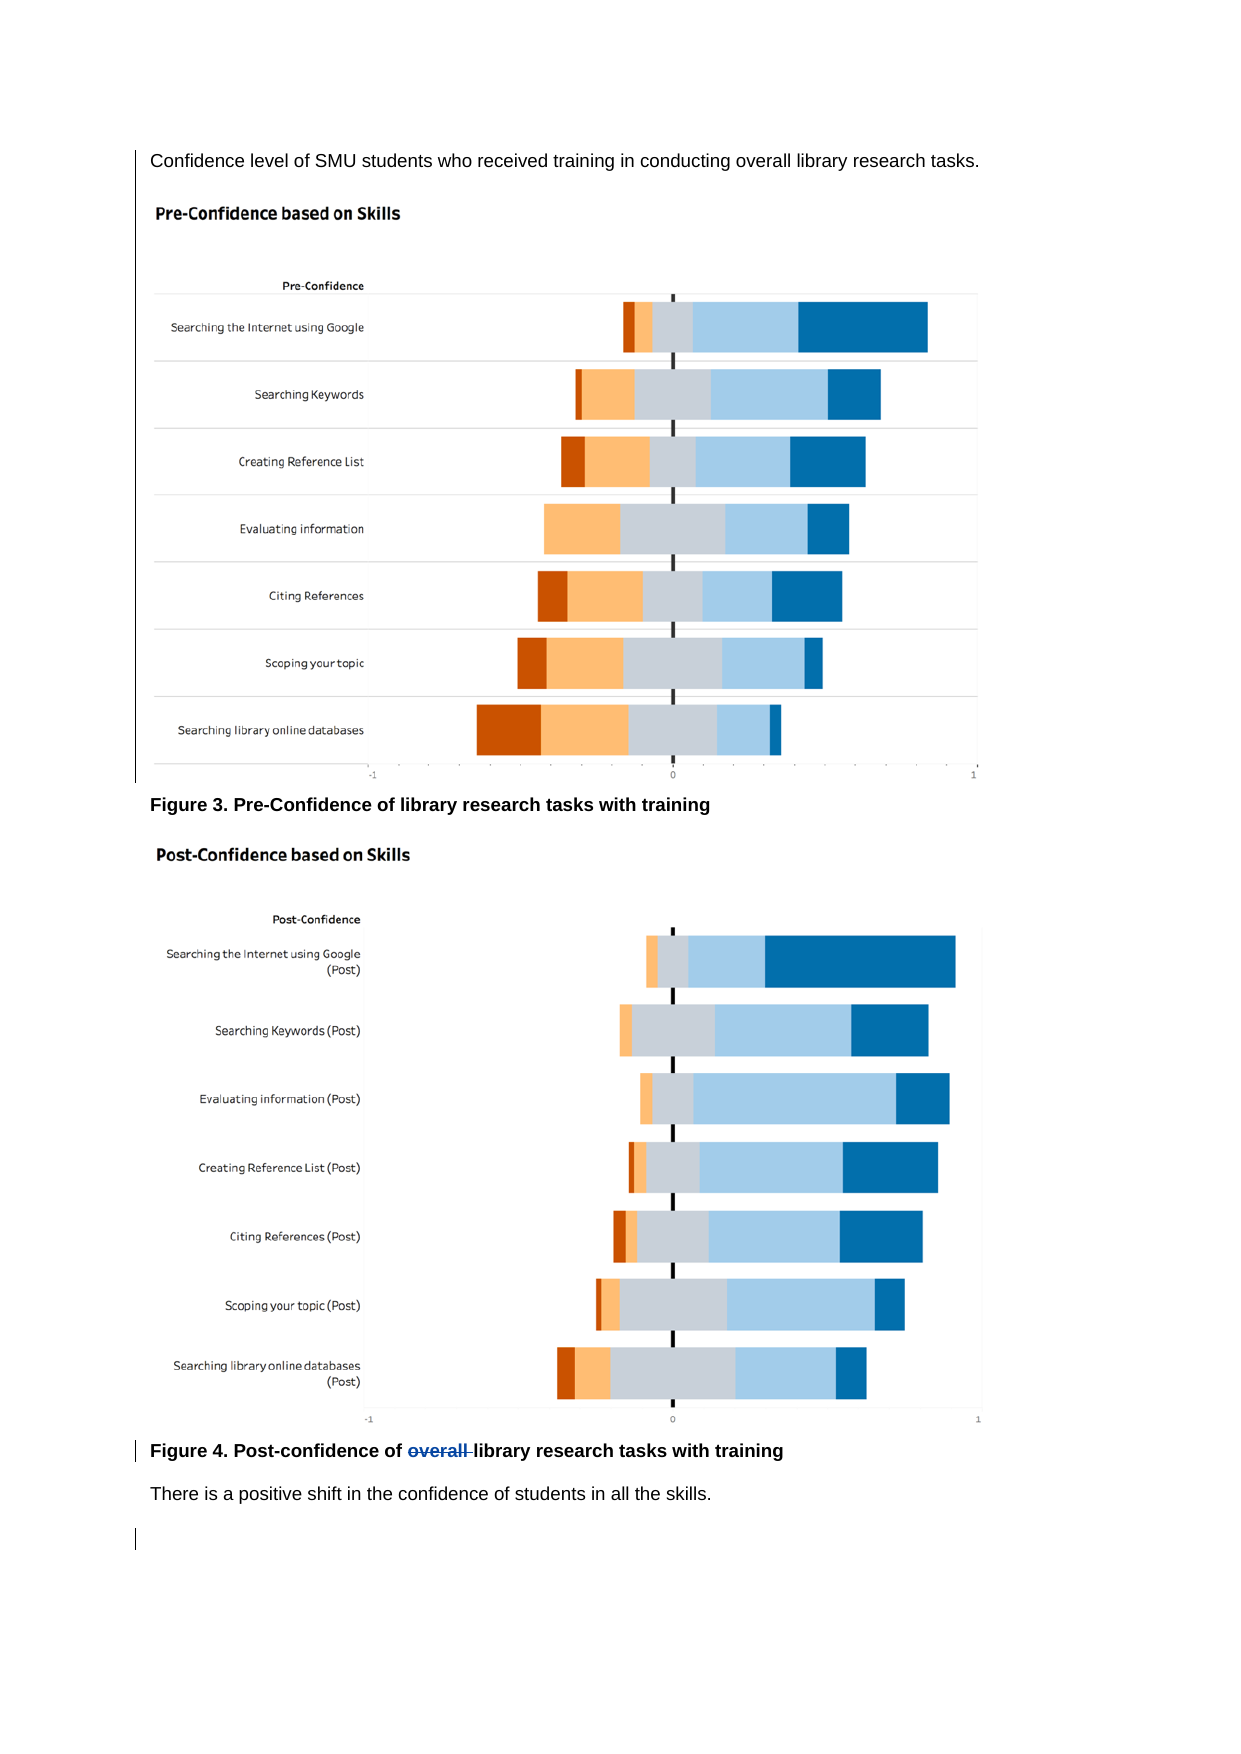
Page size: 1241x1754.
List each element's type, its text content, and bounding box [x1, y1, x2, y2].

text Figure . Pre-Confidence of library research tasks with training [150, 794, 1090, 816]
text Figure 4. Post-confidence of library research tasks with training [150, 1440, 1090, 1462]
picture [150, 195, 983, 784]
picture [150, 836, 987, 1430]
text There is a positive shift in the confidence of students in all the skills. [150, 1483, 1090, 1504]
text Confidence level of SMU students who received training in conducting overall library research tasks. [150, 150, 1090, 172]
